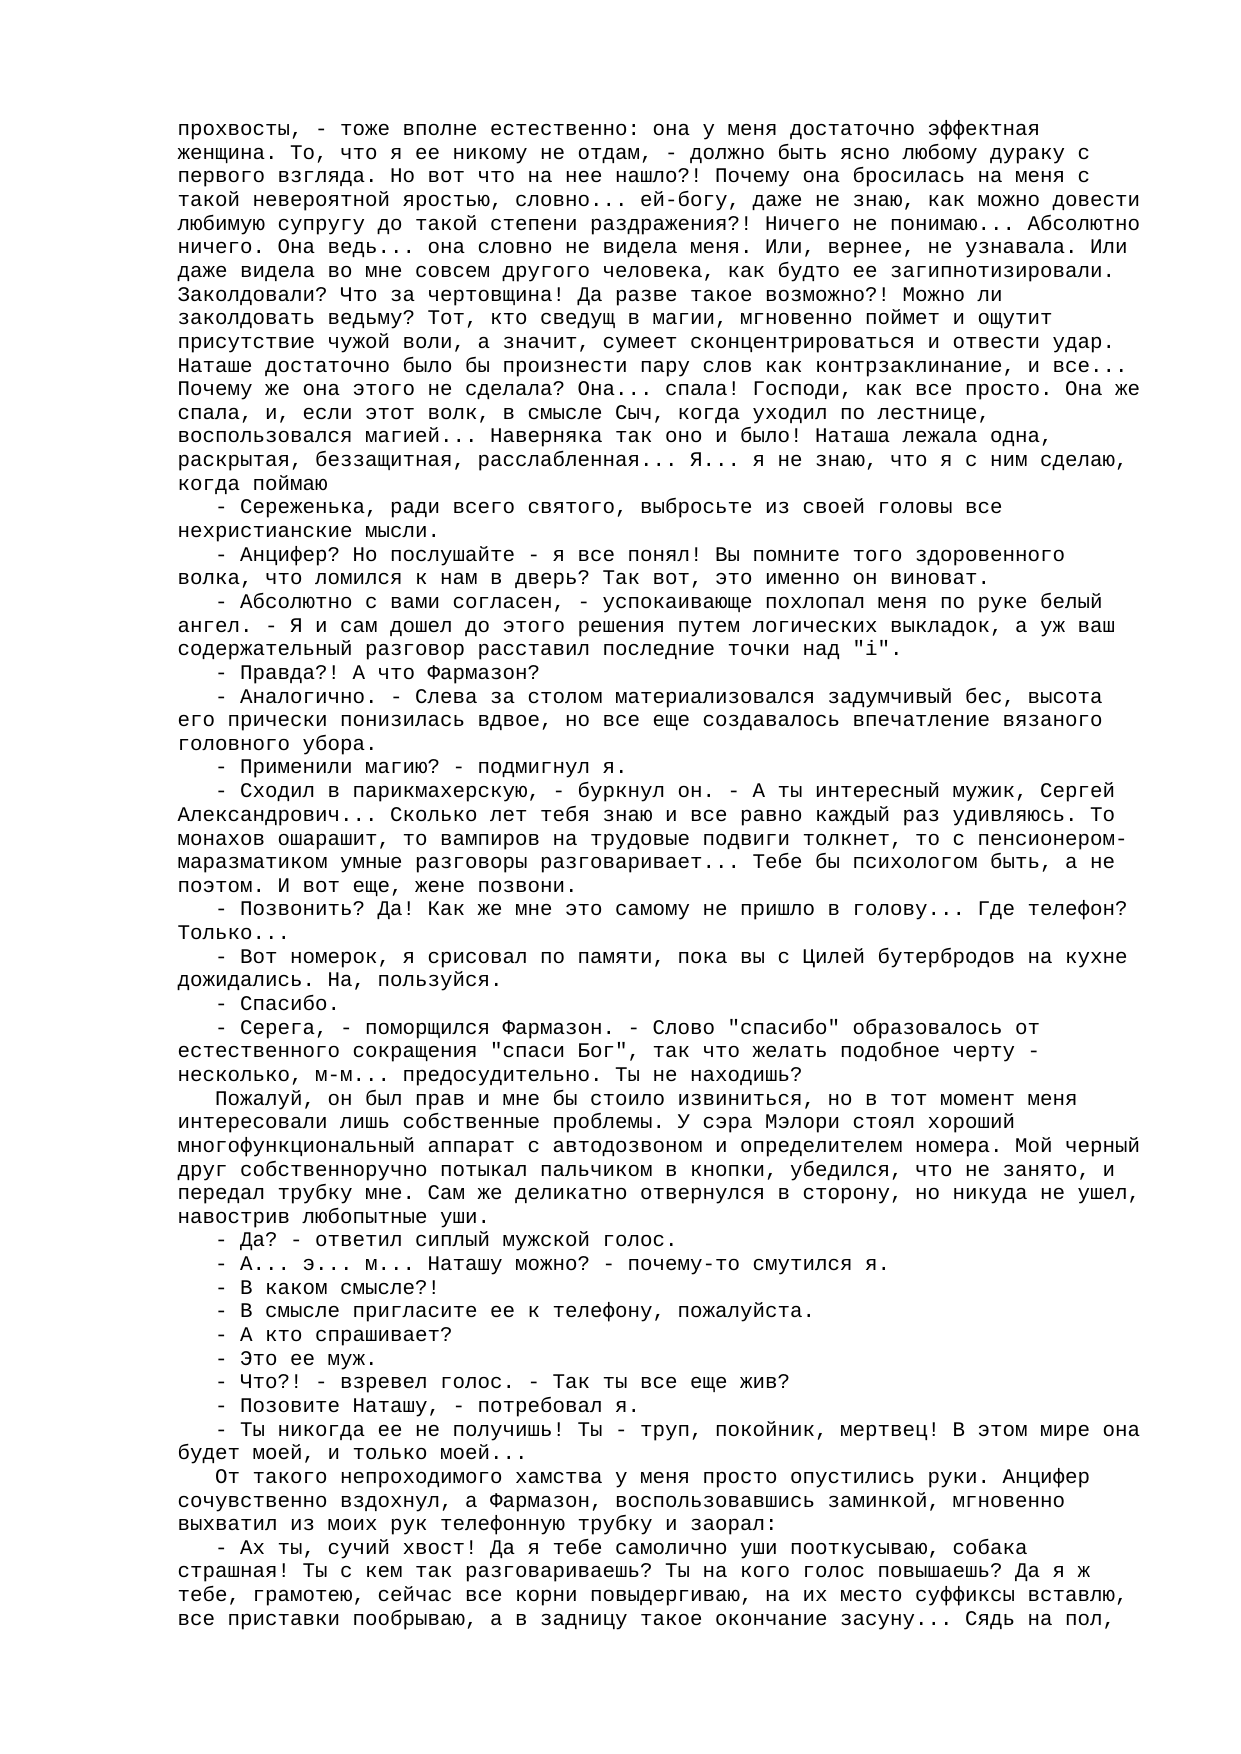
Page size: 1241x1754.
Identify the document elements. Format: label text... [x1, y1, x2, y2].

text - Что?! - взревел голос. - Так ты все еще жив? [177, 1371, 1152, 1395]
text - Позовите Наташу, - потребовал я. [177, 1395, 1152, 1419]
text Пожалуй, он был прав и мне бы стоило извиниться, но в тот момент меня интересовали лишь собственные проблемы. У сэра Мэлори стоял хороший многофункциональный аппарат с автодозвоном и определителем номера. Мой черный друг собственноручно потыкал пальчиком в кнопки, убедился, что не занято, и передал трубку мне. Сам же деликатно отвернулся в сторону, но никуда не ушел, навострив любопытные уши. [177, 1088, 1152, 1229]
text - Сереженька, ради всего святого, выбросьте из своей головы все нехристианские мысли. [177, 496, 1152, 544]
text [177, 118, 1152, 496]
text - Правда?! А что Фармазон? [177, 662, 1152, 686]
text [177, 1537, 1152, 1631]
text - Да? - ответил сиплый мужской голос. [177, 1229, 1152, 1253]
text - Сходил в парикмахерскую, - буркнул он. - А ты интересный мужик, Сергей Александрович... Сколько лет тебя знаю и все равно каждый раз удивляюсь. То монахов ошарашит, то вампиров на трудовые подвиги толкнет, то с пенсионером-маразматиком умные разговоры разговаривает... Тебе бы психологом быть, а не поэтом. И вот еще, жене позвони. [177, 780, 1152, 898]
text - Серега, - поморщился Фармазон. - Слово "спасибо" образовалось от естественного сокращения "спаси Бог", так что желать подобное черту - несколько, м-м... предосудительно. Ты не находишь? [177, 1017, 1152, 1088]
text - Позвонить? Да! Как же мне это самому не пришло в голову... Где телефон? Только... [177, 898, 1152, 946]
text - Аналогично. - Слева за столом материализовался задумчивый бес, высота его прически понизилась вдвое, но все еще создавалось впечатление вязаного головного убора. [177, 686, 1152, 757]
text - Применили магию? - подмигнул я. [177, 757, 1152, 780]
text - В каком смысле?! [177, 1277, 1152, 1300]
text - Ты никогда ее не получишь! Ты - труп, покойник, мертвец! В этом мире она будет моей, и только моей... [177, 1419, 1152, 1466]
text - Анцифер? Но послушайте - я все понял! Вы помните того здоровенного волка, что ломился к нам в дверь? Так вот, это именно он виноват. [177, 544, 1152, 591]
text - Абсолютно с вами согласен, - успокаивающе похлопал меня по руке белый ангел. - Я и сам дошел до этого решения путем логических выкладок, а уж ваш содержательный разговор расставил последние точки над "i". [177, 591, 1152, 662]
text - В смысле пригласите ее к телефону, пожалуйста. [177, 1300, 1152, 1324]
text - Спасибо. [177, 993, 1152, 1017]
text - Вот номерок, я срисовал по памяти, пока вы с Цилей бутербродов на кухне дожидались. На, пользуйся. [177, 946, 1152, 993]
text От такого непроходимого хамства у меня просто опустились руки. Анцифер сочувственно вздохнул, а Фармазон, воспользовавшись заминкой, мгновенно выхватил из моих рук телефонную трубку и заорал: [177, 1466, 1152, 1537]
text - А кто спрашивает? [177, 1324, 1152, 1348]
text - Это ее муж. [177, 1348, 1152, 1371]
text - А... э... м... Наташу можно? - почему-то смутился я. [177, 1253, 1152, 1277]
